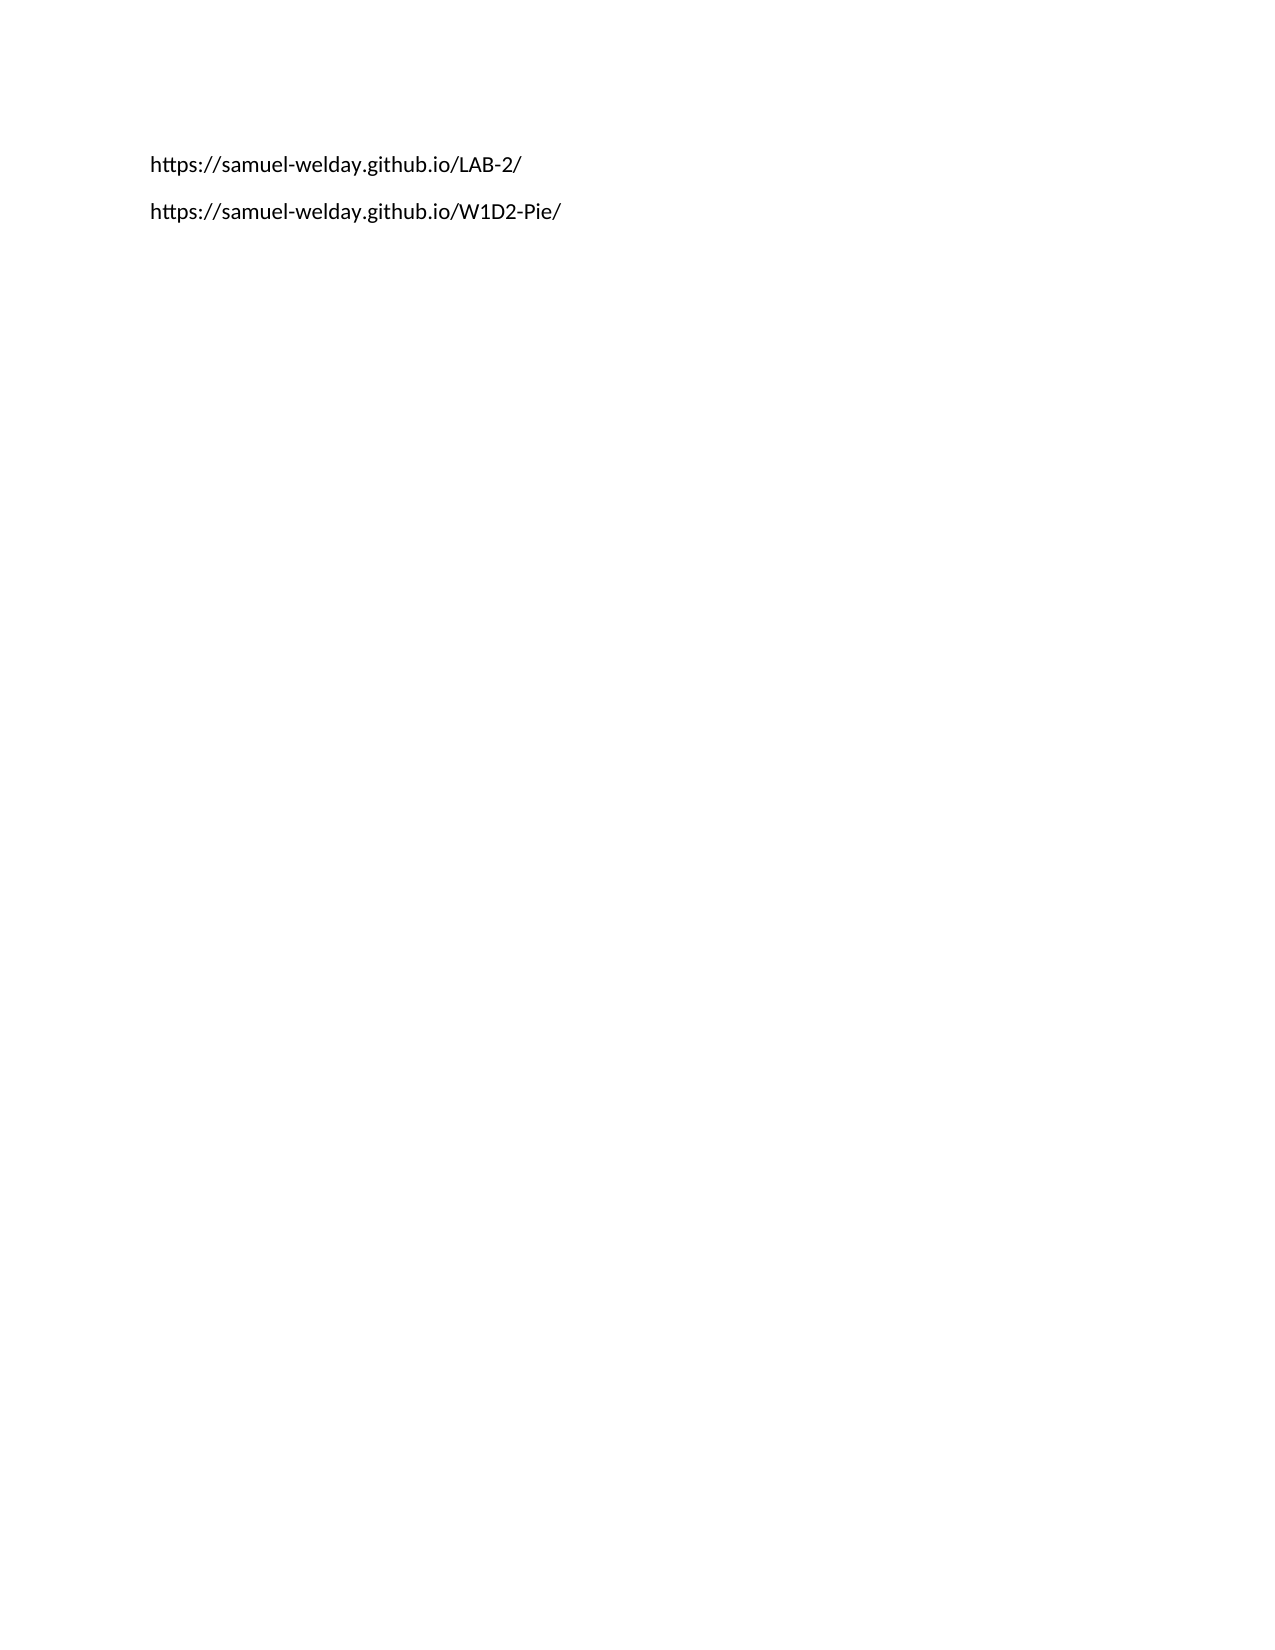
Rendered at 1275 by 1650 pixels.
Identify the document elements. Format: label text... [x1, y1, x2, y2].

text https://samuel-welday.github.io/W1D2-Pie/ [150, 197, 1125, 225]
text https://samuel-welday.github.io/LAB-2/ [150, 150, 1125, 178]
